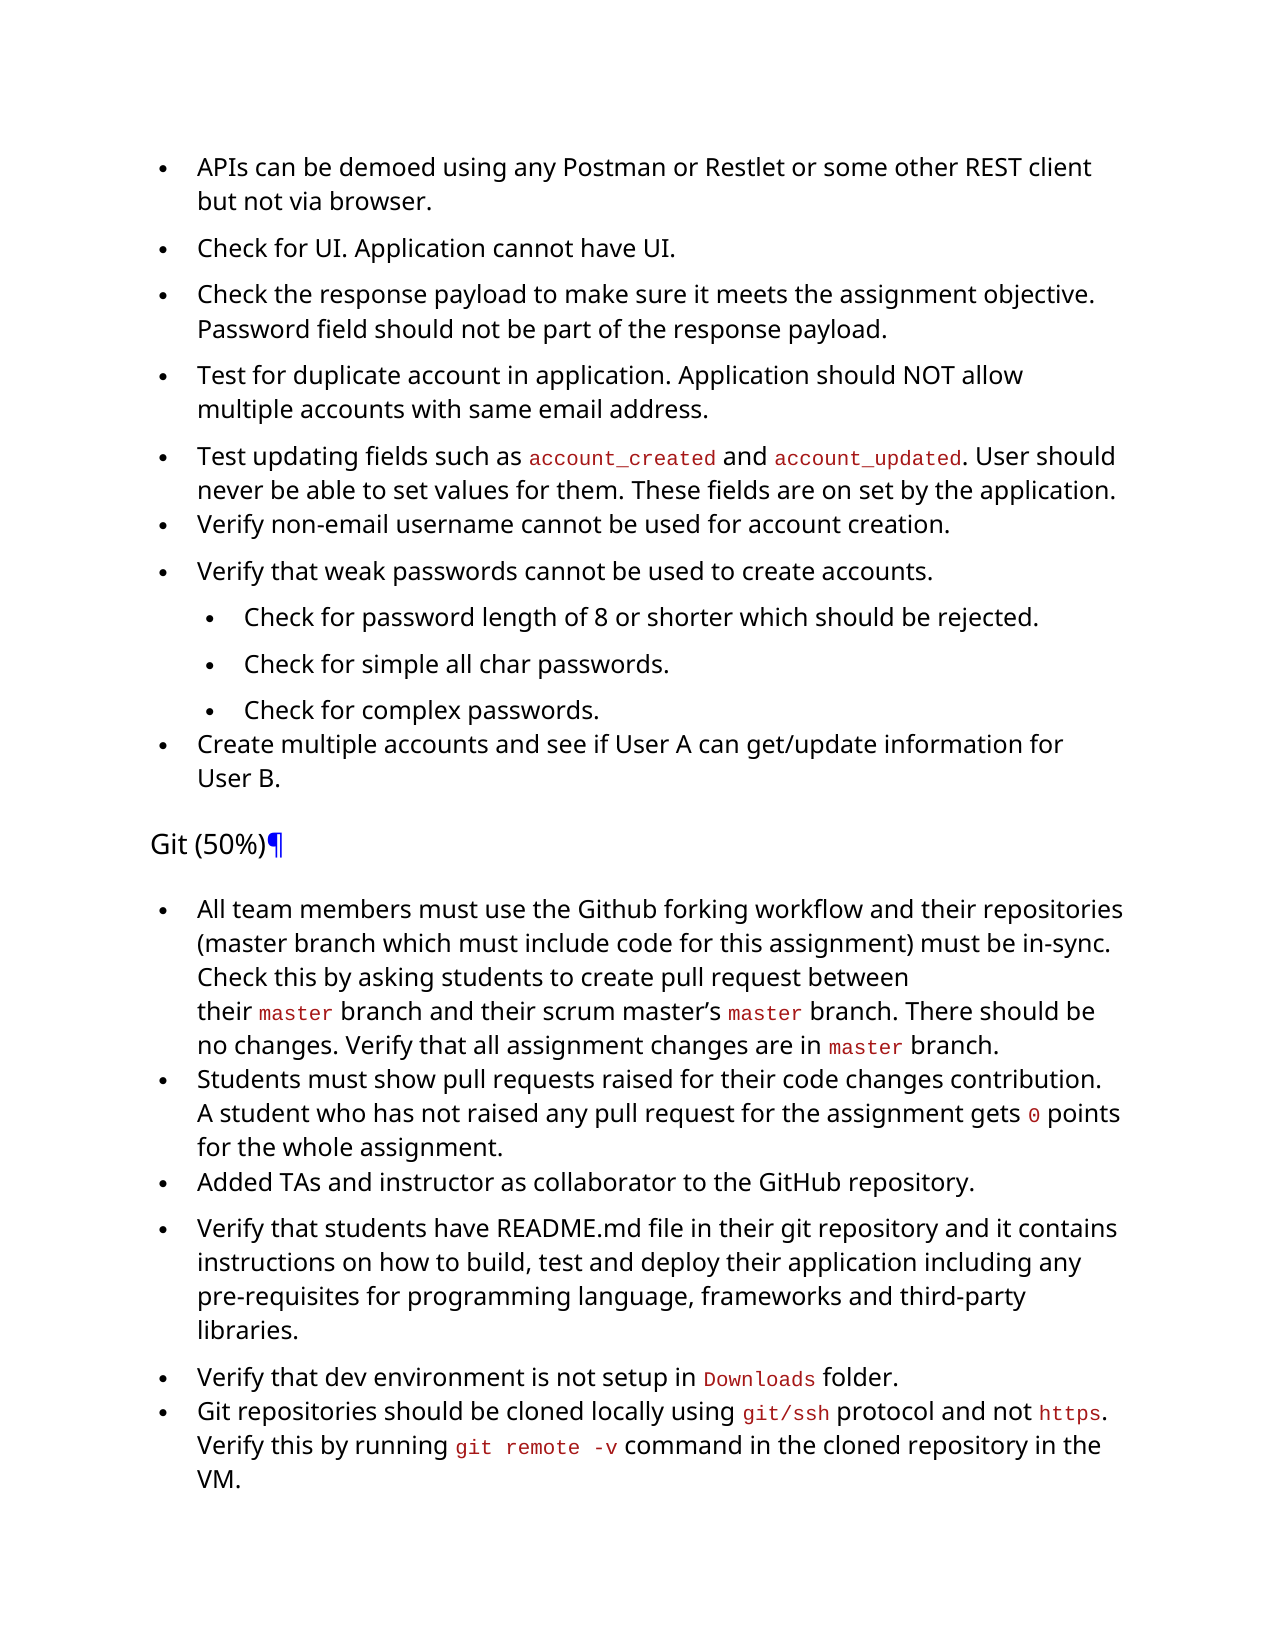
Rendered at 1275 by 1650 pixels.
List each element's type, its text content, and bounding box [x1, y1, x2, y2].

list Check for password length of 8 or shorter which should be rejected. [206, 600, 1125, 634]
list Check the response payload to make sure it meets the assignment objective. Password field should not be part of the response payload. [159, 277, 1125, 345]
list Test updating fields such as account_created and account_updated. User should never be able to set values for them. These fields are on set by the application. [159, 438, 1125, 507]
list Git repositories should be cloned locally using git/ssh protocol and not https. Verify this by running git remote -v command in the cloned repository in the VM. [159, 1393, 1125, 1496]
list APIs can be demoed using any Postman or Restlet or some other REST client but not via browser. [159, 150, 1125, 218]
list Students must show pull requests raised for their code changes contribution. A student who has not raised any pull request for the assignment gets 0 points for the whole assignment. [159, 1062, 1125, 1164]
list Verify that students have README.md file in their git repository and it contains instructions on how to build, test and deploy their application including any pre-requisites for programming language, frameworks and third-party libraries. [159, 1211, 1125, 1347]
list Check for complex passwords. [206, 693, 1125, 727]
list All team members must use the Github forking workflow and their repositories (master branch which must include code for this assignment) must be in-sync. Check this by asking students to create pull request between their master branch and their scrum master’s master branch. There should be no changes. Verify that all assignment changes are in master branch. [159, 892, 1125, 1062]
subtitle Git (50%)¶ [150, 824, 1125, 862]
list Added TAs and instructor as collaborator to the GitHub repository. [159, 1164, 1125, 1198]
list Check for simple all char passwords. [206, 646, 1125, 680]
list Verify that dev environment is not setup in Downloads folder. [159, 1359, 1125, 1393]
list Create multiple accounts and see if User A can get/update information for User B. [159, 727, 1125, 795]
list Test for duplicate account in application. Application should NOT allow multiple accounts with same email address. [159, 358, 1125, 426]
list Verify non-email username cannot be used for account creation. [159, 507, 1125, 541]
list Check for UI. Application cannot have UI. [159, 231, 1125, 265]
list Verify that weak passwords cannot be used to create accounts. [159, 553, 1125, 587]
